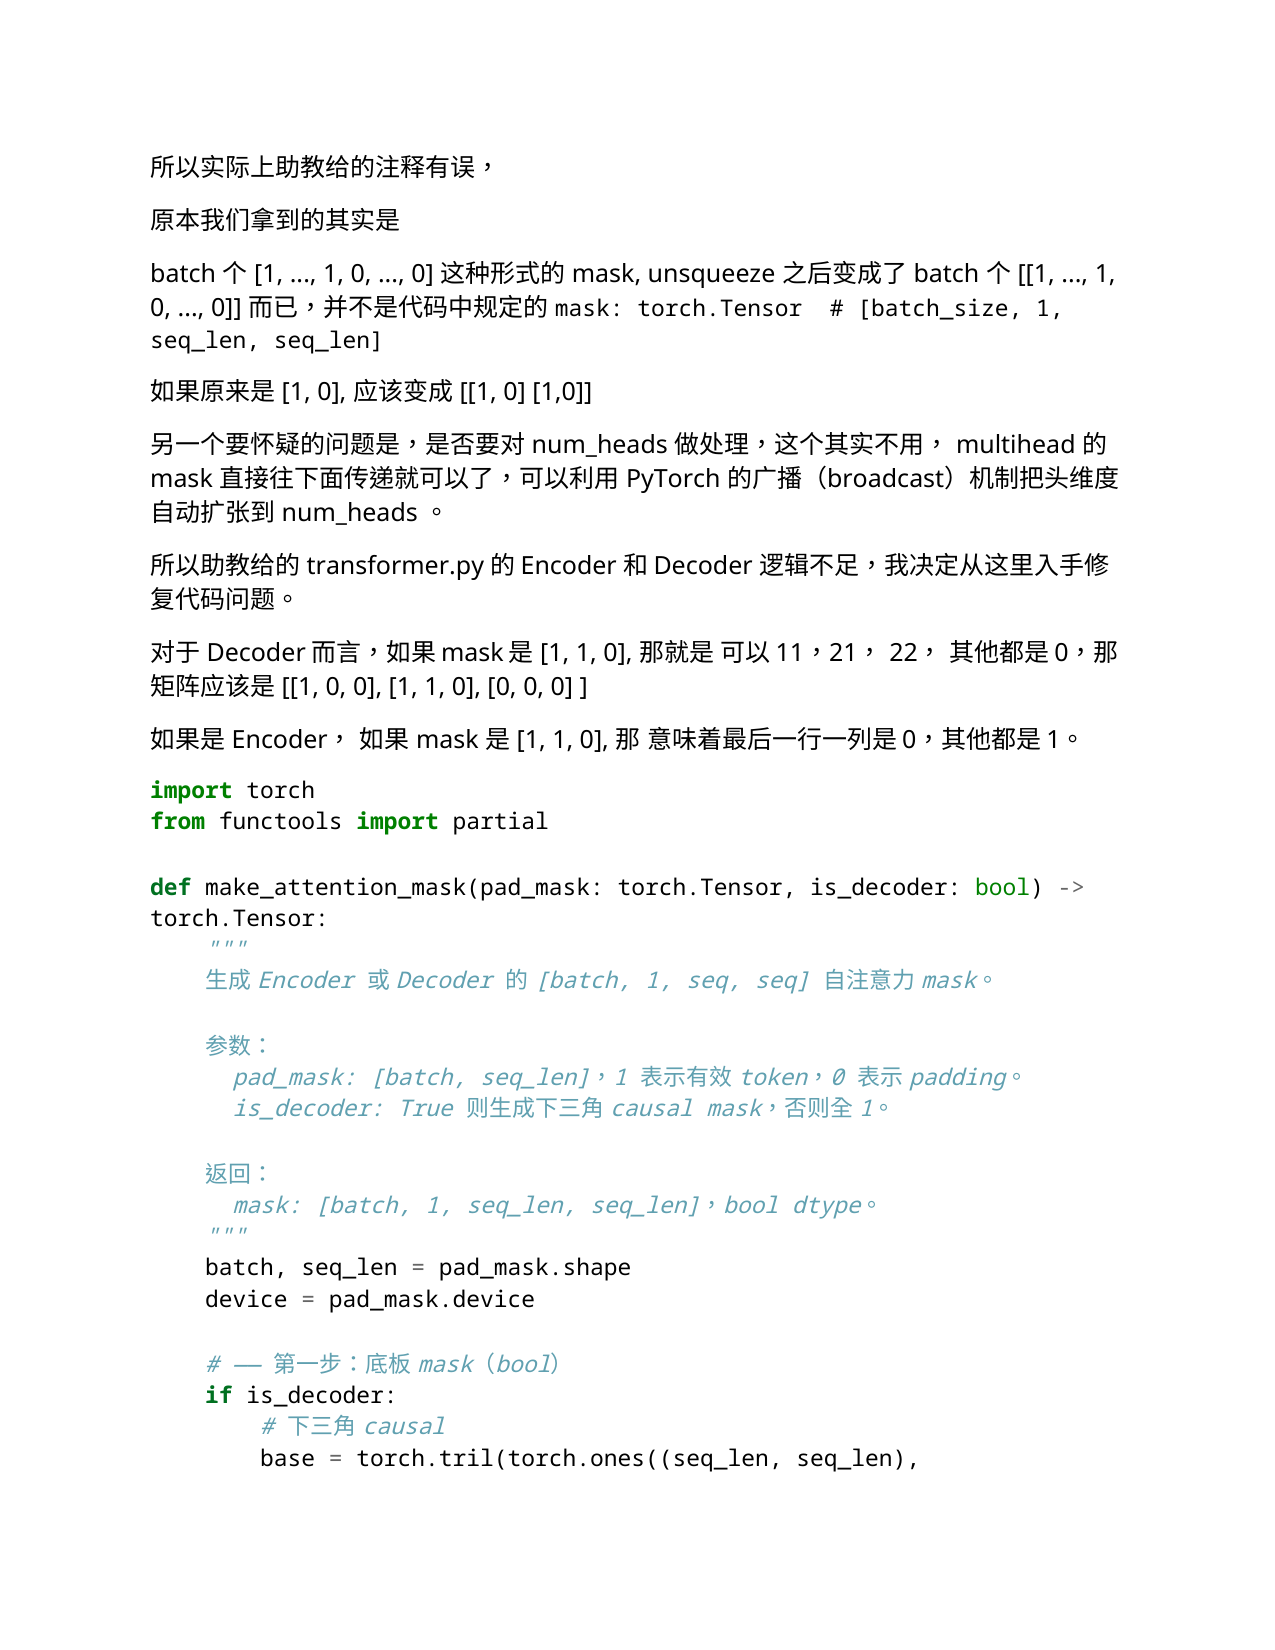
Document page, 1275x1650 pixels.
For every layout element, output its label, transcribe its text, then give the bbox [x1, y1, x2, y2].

text 另一个要怀疑的问题是，是否要对 num_heads 做处理，这个其实不用， multihead 的 mask 直接往下面传递就可以了，可以利用 PyTorch 的广播（broadcast）机制把头维度自动扩张到 num_heads 。 [150, 427, 1125, 529]
text 原本我们拿到的其实是 [150, 203, 1125, 237]
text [150, 774, 1125, 1473]
text 对于 Decoder而言，如果mask是 [1, 1, 0], 那就是 可以11，21， 22， 其他都是0，那矩阵应该是 [[1, 0, 0], [1, 1, 0], [0, 0, 0] ] [150, 634, 1125, 702]
text 如果原来是 [1, 0], 应该变成 [[1, 0] [1,0]] [150, 374, 1125, 408]
text 所以助教给的 transformer.py 的Encoder 和Decoder 逻辑不足，我决定从这里入手修复代码问题。 [150, 547, 1125, 616]
text batch 个 [1, ..., 1, 0, ..., 0] 这种形式的 mask, unsqueeze 之后变成了 batch 个 [[1, ..., 1, 0, ..., 0]] 而已，并不是代码中规定的 mask: torch.Tensor # [batch_size, 1, seq_len, seq_len] [150, 256, 1125, 355]
text 所以实际上助教给的注释有误， [150, 150, 1125, 184]
text 如果是 Encoder， 如果 mask 是 [1, 1, 0], 那 意味着最后一行一列是0，其他都是1。 [150, 721, 1125, 755]
